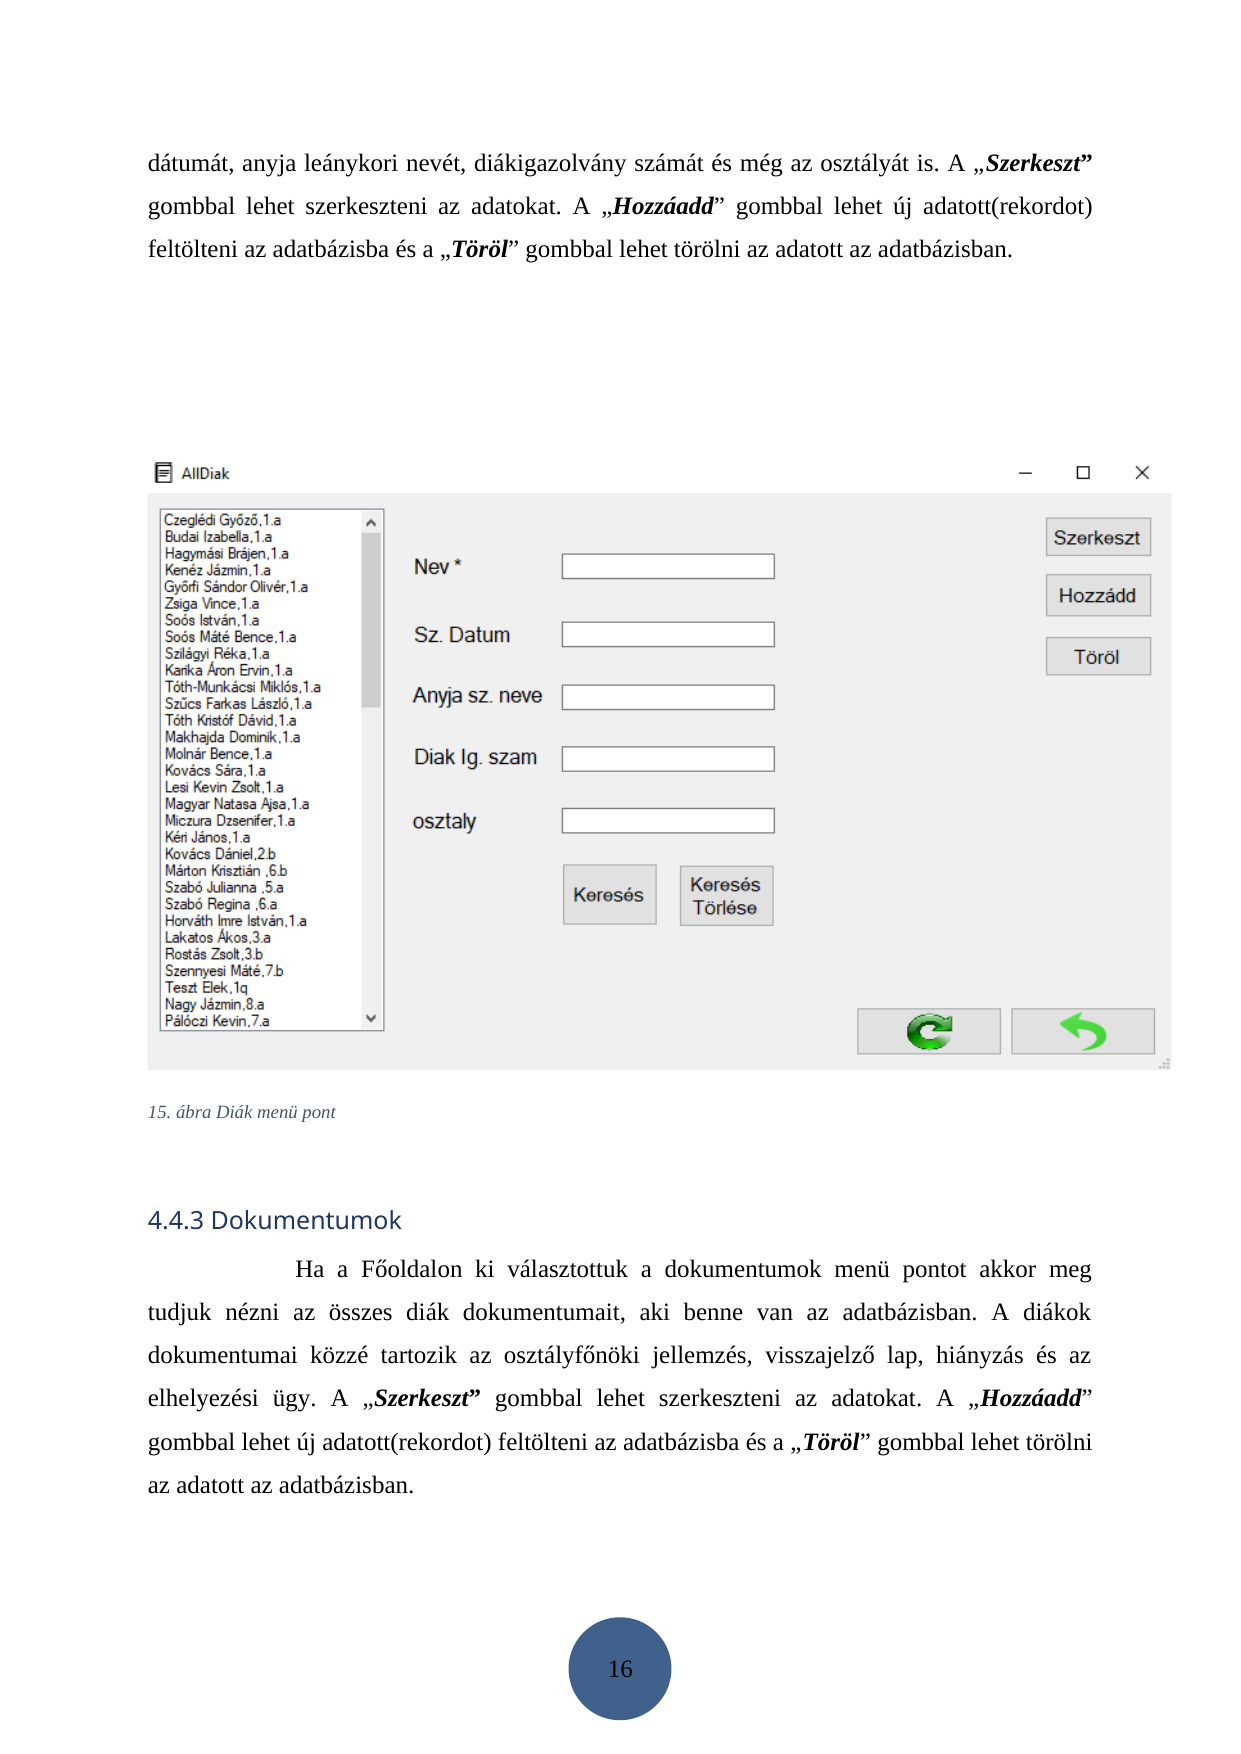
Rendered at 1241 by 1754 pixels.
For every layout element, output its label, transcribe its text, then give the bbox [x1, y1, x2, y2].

text Ha a Főoldalon ki választottuk a dokumentumok menü pontot akkor meg tudjuk nézni az összes diák dokumentumait, aki benne van az adatbázisban. A diákok dokumentumai közzé tartozik az osztályfőnöki jellemzés, visszajelző lap, hiányzás és az elhelyezési ügy. A „Szerkeszt” gombbal lehet szerkeszteni az adatokat. A „Hozzáadd” gombbal lehet új adatott(rekordot) feltölteni az adatbázisba és a „Töröl” gombbal lehet törölni az adatott az adatbázisban. [148, 1254, 1093, 1498]
subtitle 4.4.3 Dokumentumok [148, 1203, 1093, 1237]
text 15. ábra Diák menü pont [148, 1101, 1093, 1122]
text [148, 148, 1093, 263]
picture [147, 456, 1172, 1070]
